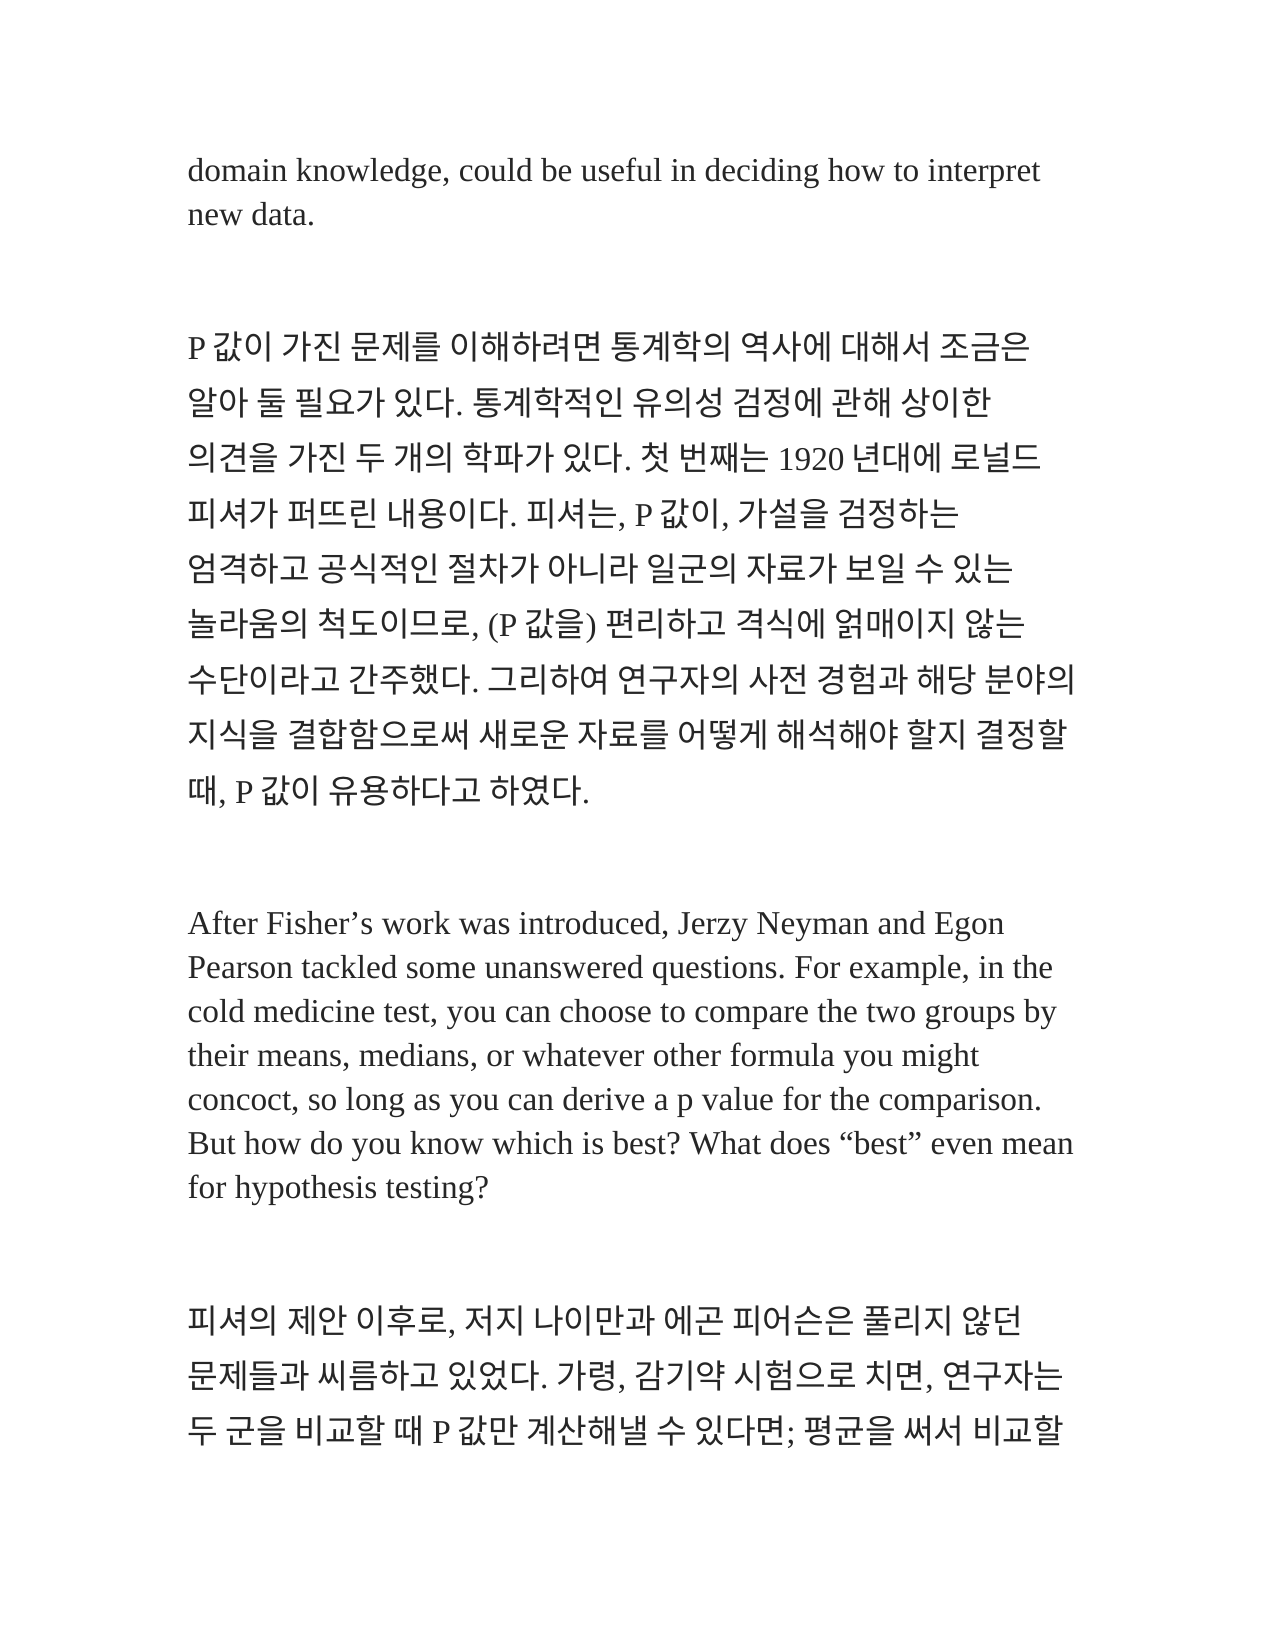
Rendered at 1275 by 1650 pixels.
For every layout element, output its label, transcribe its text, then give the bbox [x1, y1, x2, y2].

text P값이 가진 문제를 이해하려면 통계학의 역사에 대해서 조금은 알아 둘 필요가 있다. 통계학적인 유의성 검정에 관해 상이한 의견을 가진 두 개의 학파가 있다. 첫 번째는 1920년대에 로널드 피셔가 퍼뜨린 내용이다. 피셔는, P값이, 가설을 검정하는 엄격하고 공식적인 절차가 아니라 일군의 자료가 보일 수 있는 놀라움의 척도이므로, (P값을) 편리하고 격식에 얽매이지 않는 수단이라고 간주했다. 그리하여 연구자의 사전 경험과 해당 분야의 지식을 결합함으로써 새로운 자료를 어떻게 해석해야 할지 결정할 때, P값이 유용하다고 하였다. [187, 321, 1087, 813]
text After Fisher’s work was introduced, Jerzy Neyman and Egon Pearson tackled some unanswered questions. For example, in the cold medicine test, you can choose to compare the two groups by their means, medians, or whatever other formula you might concoct, so long as you can derive a p value for the comparison. But how do you know which is best? What does “best” even mean for hypothesis testing? [187, 903, 1087, 1206]
